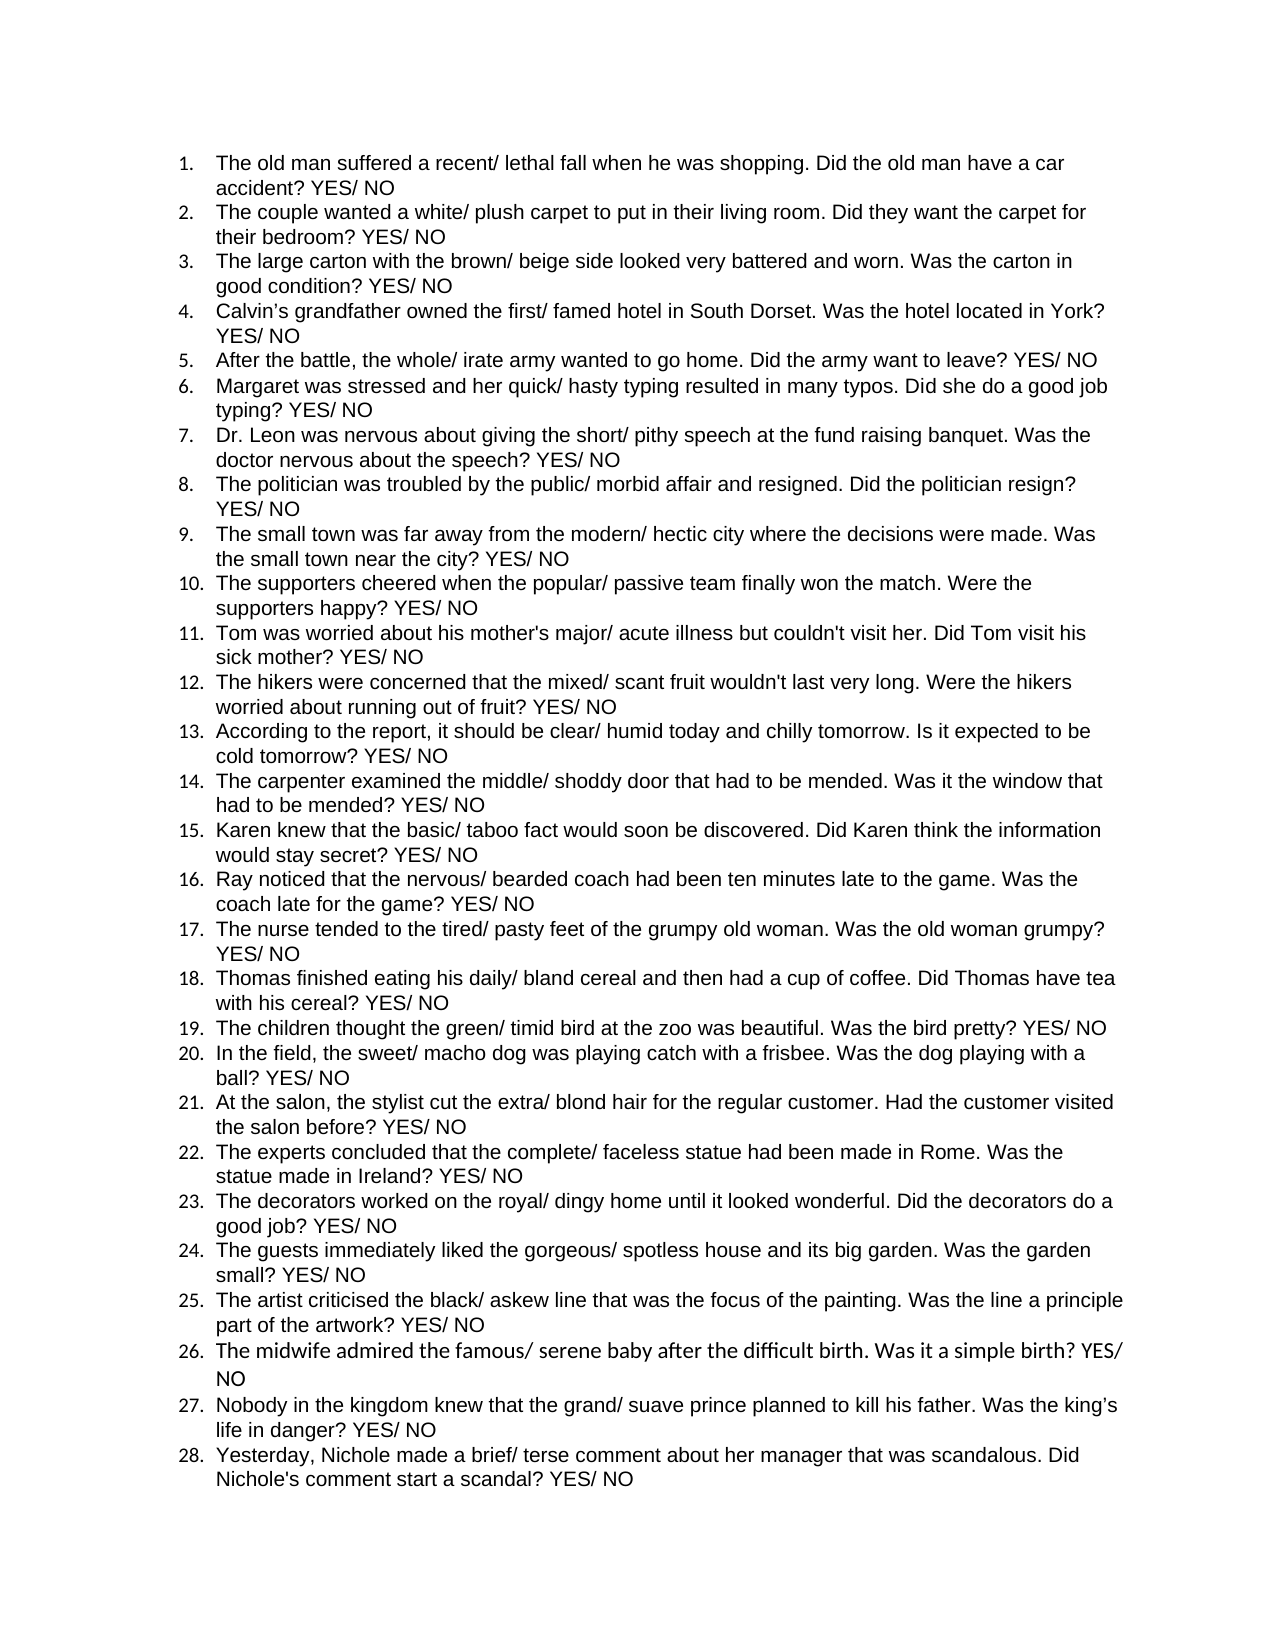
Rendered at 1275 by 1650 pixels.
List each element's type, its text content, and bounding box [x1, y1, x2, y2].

list The nurse tended to the tired/ pasty feet of the grumpy old woman. Was the old woman grumpy? YES/ NO [178, 916, 1125, 965]
list Calvin’s grandfather owned the first/ famed hotel in South Dorset. Was the hotel located in York? YES/ NO [178, 298, 1125, 347]
list Tom was worried about his mother's major/ acute illness but couldn't visit her. Did Tom visit his sick mother? YES/ NO [178, 620, 1125, 669]
list The hikers were concerned that the mixed/ scant fruit wouldn't last very long. Were the hikers worried about running out of fruit? YES/ NO [178, 669, 1125, 718]
list Karen knew that the basic/ taboo fact would soon be discovered. Did Karen think the information would stay secret? YES/ NO [178, 817, 1125, 867]
list Margaret was stressed and her quick/ hasty typing resulted in many typos. Did she do a good job typing? YES/ NO [178, 373, 1125, 422]
list Thomas finished eating his daily/ bland cereal and then had a cup of coffee. Did Thomas have tea with his cereal? YES/ NO [178, 965, 1125, 1015]
list The experts concluded that the complete/ faceless statue had been made in Rome. Was the statue made in Ireland? YES/ NO [178, 1139, 1125, 1188]
list After the battle, the whole/ irate army wanted to go home. Did the army want to leave? YES/ NO [178, 347, 1125, 373]
list Nobody in the kingdom knew that the grand/ suave prince planned to kill his father. Was the king’s life in danger? YES/ NO [178, 1392, 1125, 1442]
list The small town was far away from the modern/ hectic city where the decisions were made. Was the small town near the city? YES/ NO [178, 521, 1125, 570]
list In the field, the sweet/ macho dog was playing catch with a frisbee. Was the dog playing with a ball? YES/ NO [178, 1040, 1125, 1089]
list The large carton with the brown/ beige side looked very battered and worn. Was the carton in good condition? YES/ NO [178, 249, 1125, 298]
list The guests immediately liked the gorgeous/ spotless house and its big garden. Was the garden small? YES/ NO [178, 1238, 1125, 1287]
list The old man suffered a recent/ lethal fall when he was shopping. Did the old man have a car accident? YES/ NO [178, 150, 1125, 199]
list Dr. Leon was nervous about giving the short/ pithy speech at the fund raising banquet. Was the doctor nervous about the speech? YES/ NO [178, 422, 1125, 472]
list The children thought the green/ timid bird at the zoo was beautiful. Was the bird pretty? YES/ NO [178, 1015, 1125, 1040]
list Yesterday, Nichole made a brief/ terse comment about her manager that was scandalous. Did Nichole's comment start a scandal? YES/ NO [178, 1442, 1125, 1491]
list The midwife admired the famous/ serene baby after the difficult birth. Was it a simple birth? YES/ NO [178, 1336, 1125, 1392]
list The couple wanted a white/ plush carpet to put in their living room. Did they want the carpet for their bedroom? YES/ NO [178, 199, 1125, 249]
list The artist criticised the black/ askew line that was the focus of the painting. Was the line a principle part of the artwork? YES/ NO [178, 1287, 1125, 1336]
list The supporters cheered when the popular/ passive team finally won the match. Were the supporters happy? YES/ NO [178, 570, 1125, 620]
list At the salon, the stylist cut the extra/ blond hair for the regular customer. Had the customer visited the salon before? YES/ NO [178, 1089, 1125, 1139]
list Ray noticed that the nervous/ bearded coach had been ten minutes late to the game. Was the coach late for the game? YES/ NO [178, 867, 1125, 916]
list The decorators worked on the royal/ dingy home until it looked wonderful. Did the decorators do a good job? YES/ NO [178, 1188, 1125, 1238]
list The carpenter examined the middle/ shoddy door that had to be mended. Was it the window that had to be mended? YES/ NO [178, 768, 1125, 817]
list According to the report, it should be clear/ humid today and chilly tomorrow. Is it expected to be cold tomorrow? YES/ NO [178, 718, 1125, 768]
list The politician was troubled by the public/ morbid affair and resigned. Did the politician resign? YES/ NO [178, 472, 1125, 521]
